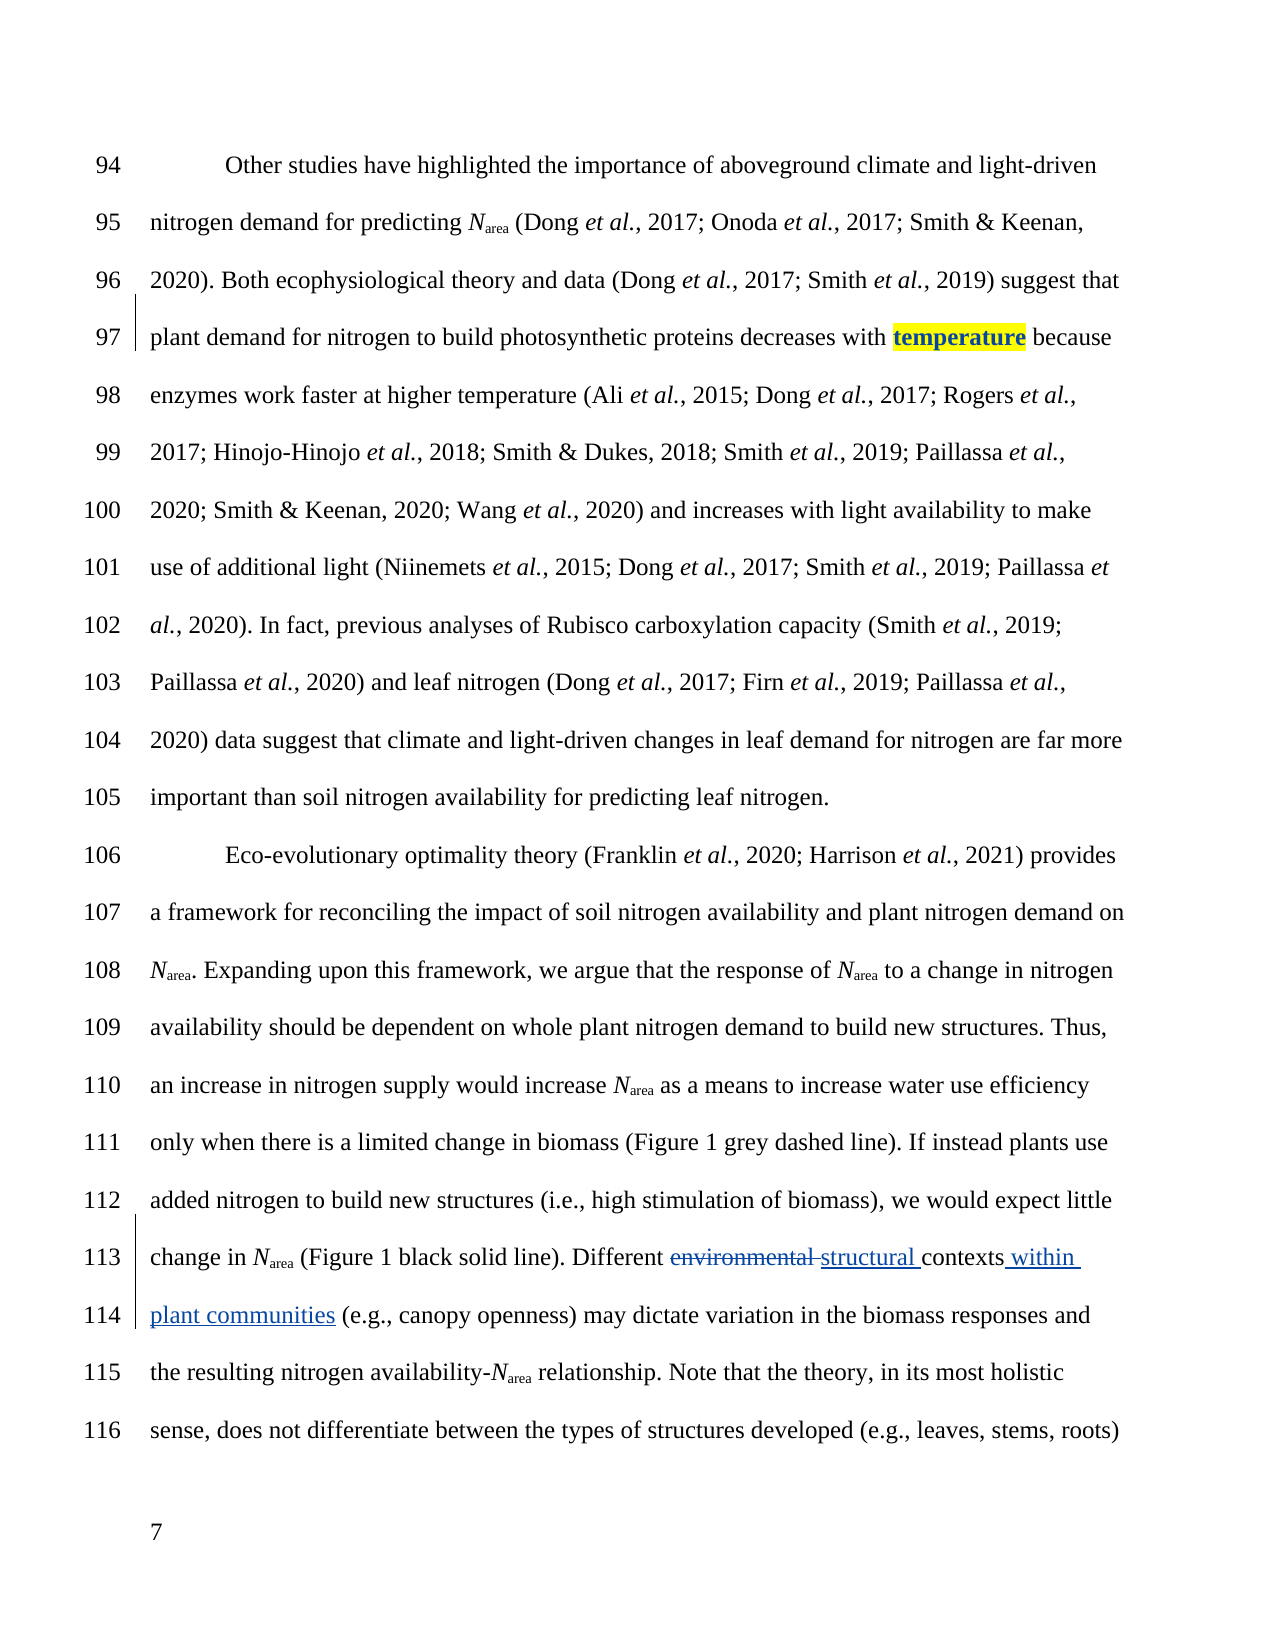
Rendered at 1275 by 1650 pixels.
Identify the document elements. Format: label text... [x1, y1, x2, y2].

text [150, 840, 1125, 1444]
text Other studies have highlighted the importance of aboveground climate and light-driven nitrogen demand for predicting Narea (Dong et al., 2017; Onoda et al., 2017; Smith & Keenan, 2020). Both ecophysiological theory and data (Dong et al., 2017; Smith et al., 2019) suggest that plant demand for nitrogen to build photosynthetic proteins decreases with temperature because enzymes work faster at higher temperature (Ali et al., 2015; Dong et al., 2017; Rogers et al., 2017; Hinojo-Hinojo et al., 2018; Smith & Dukes, 2018; Smith et al., 2019; Paillassa et al., 2020; Smith & Keenan, 2020; Wang et al., 2020) and increases with light availability to make use of additional light (Niinemets et al., 2015; Dong et al., 2017; Smith et al., 2019; Paillassa et al., 2020). In fact, previous analyses of Rubisco carboxylation capacity (Smith et al., 2019; Paillassa et al., 2020) and leaf nitrogen (Dong et al., 2017; Firn et al., 2019; Paillassa et al., 2020) data suggest that climate and light-driven changes in leaf demand for nitrogen are far more important than soil nitrogen availability for predicting leaf nitrogen. [150, 150, 1125, 811]
